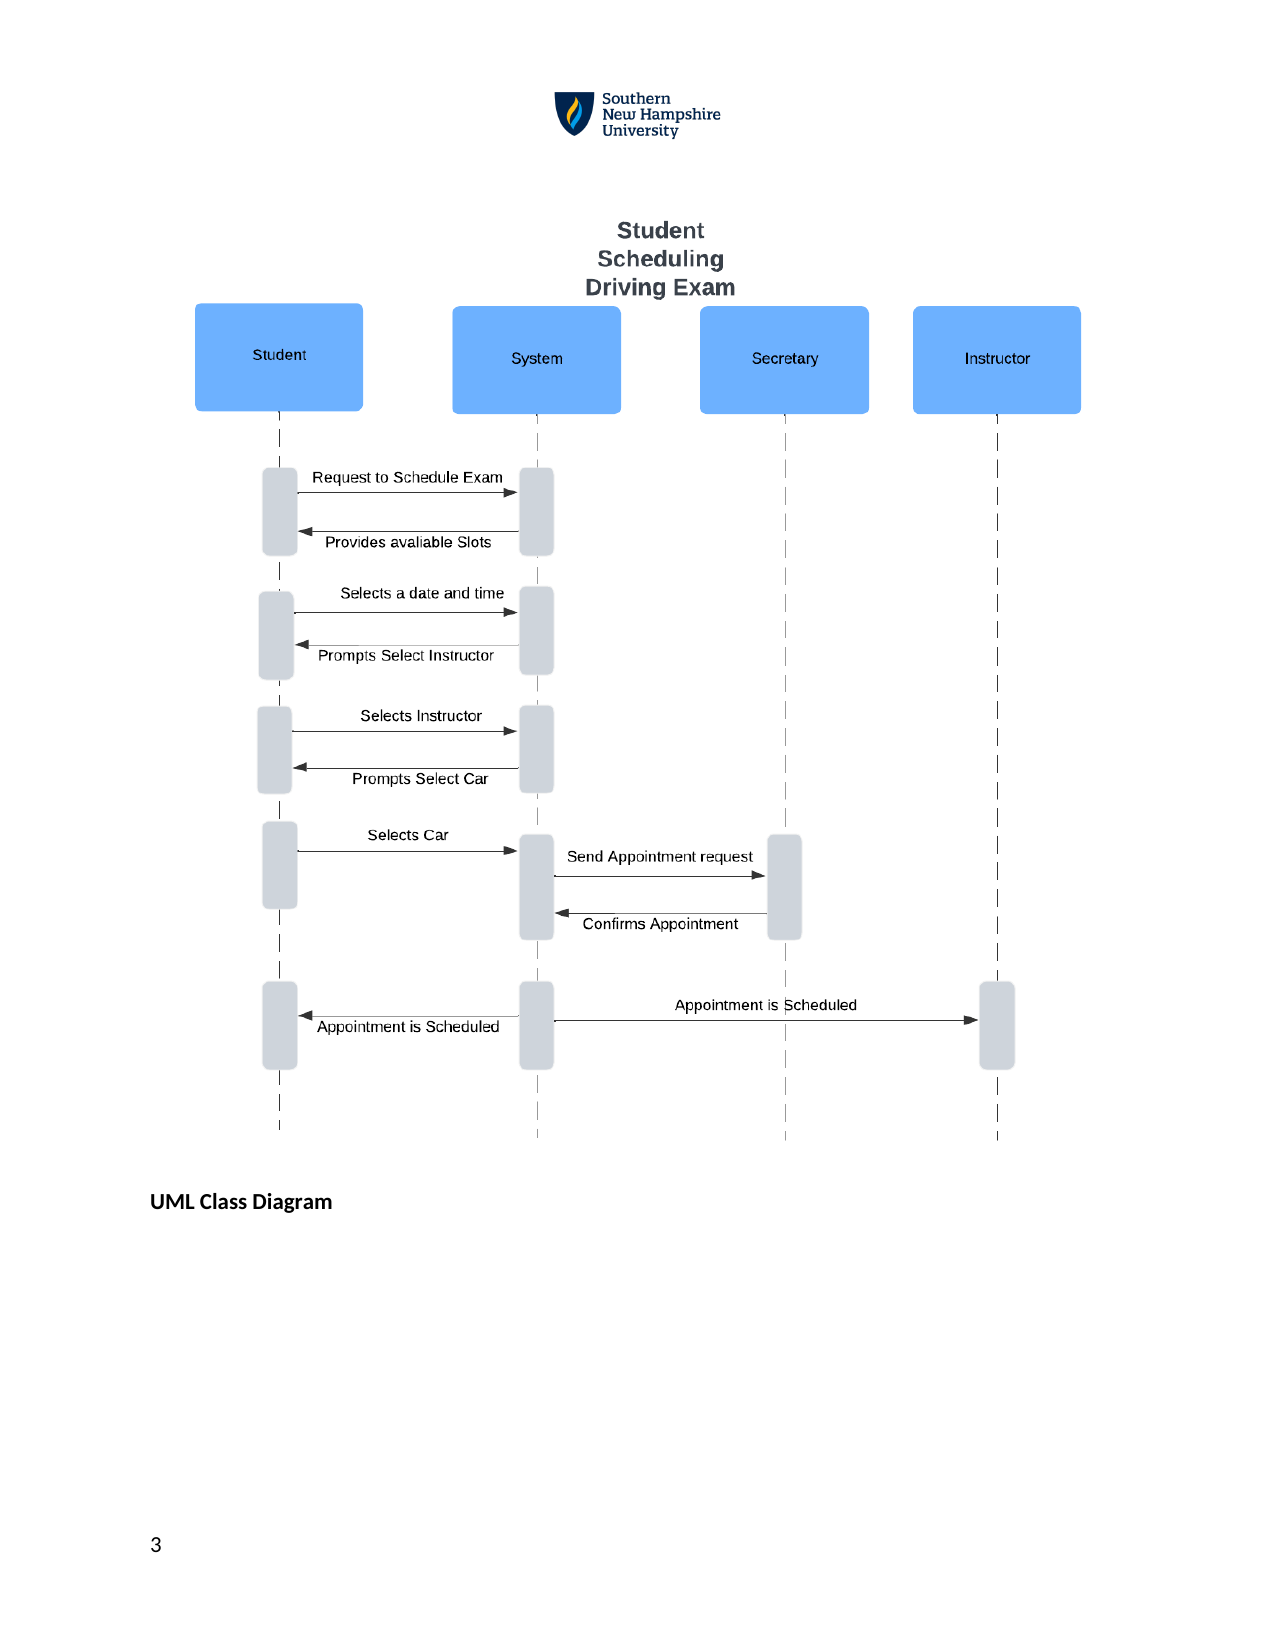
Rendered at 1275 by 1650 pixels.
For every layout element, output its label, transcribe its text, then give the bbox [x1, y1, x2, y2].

subtitle UML Class Diagram [150, 1187, 1125, 1215]
picture [546, 75, 729, 154]
picture [150, 173, 1125, 1187]
